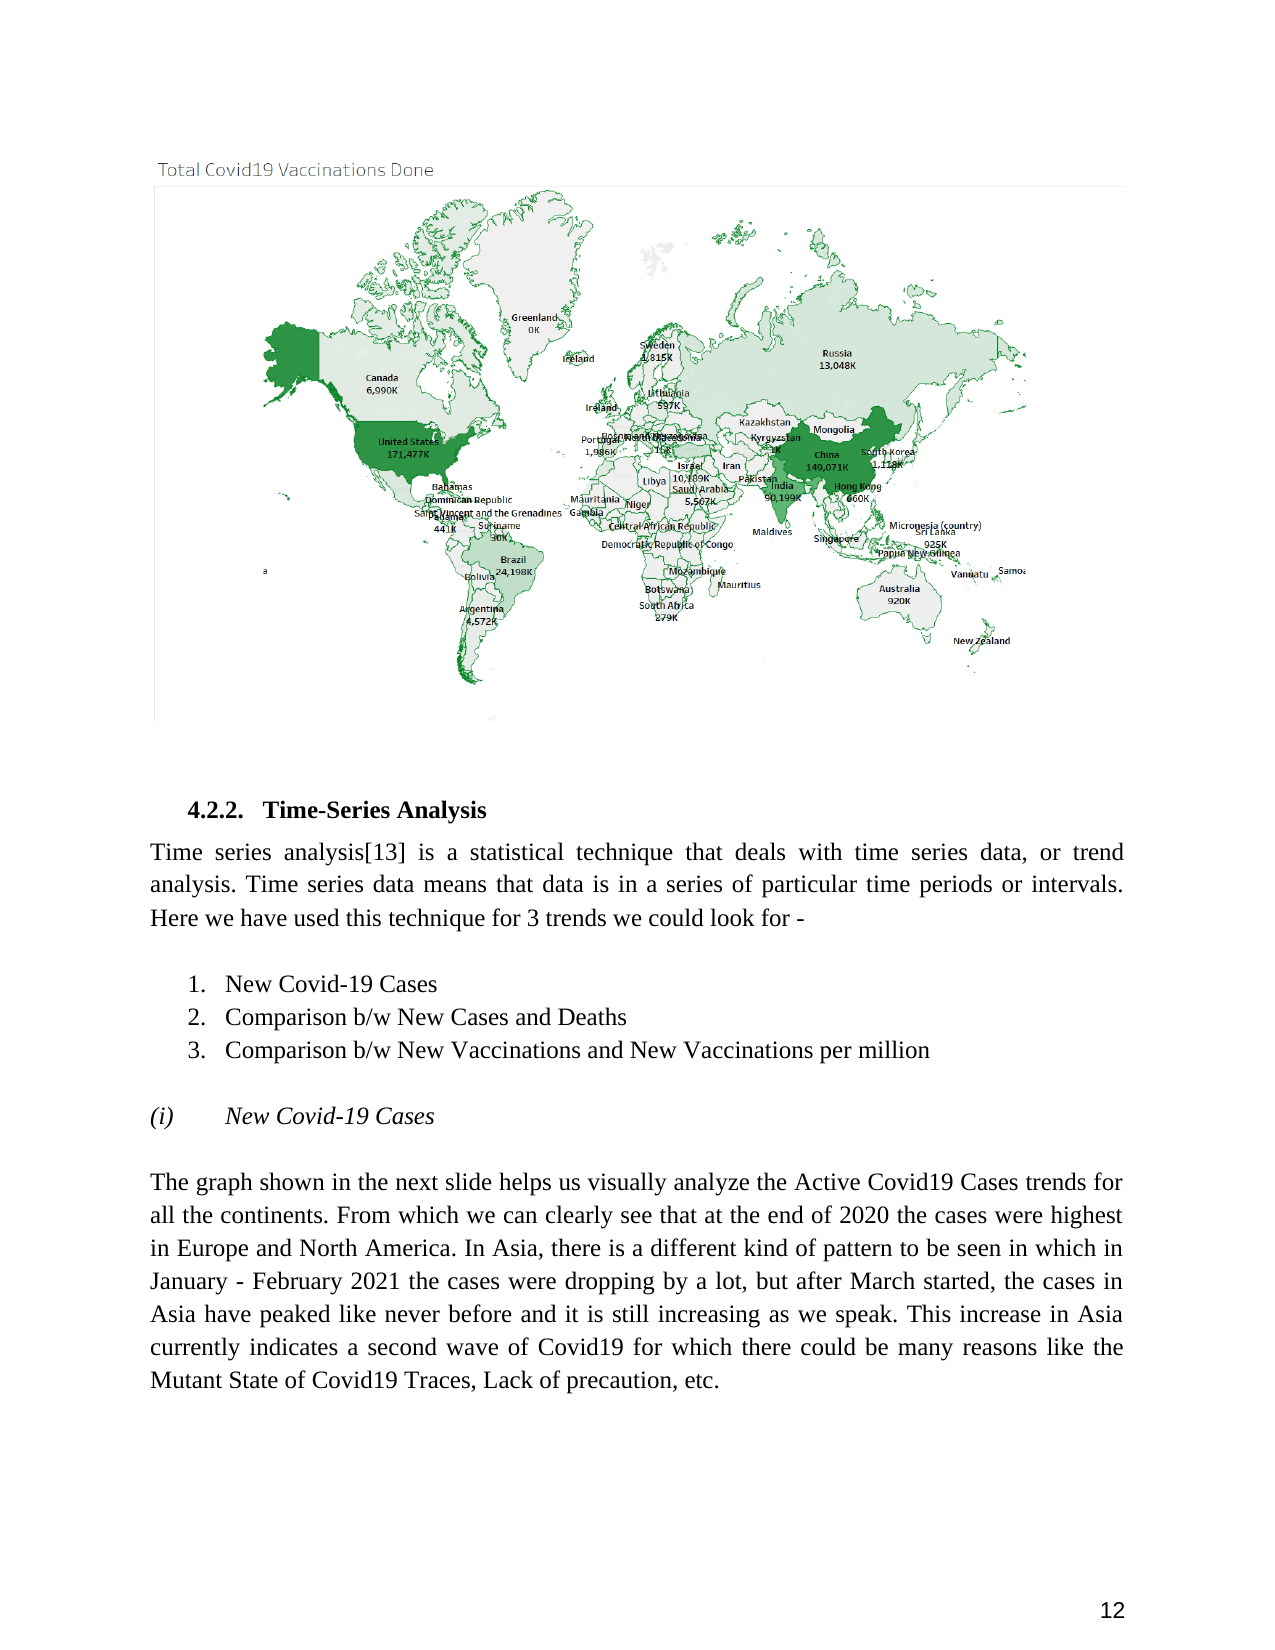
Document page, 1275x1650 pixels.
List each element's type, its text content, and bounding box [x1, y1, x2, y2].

picture [150, 150, 1125, 721]
list New Covid-19 Cases [187, 969, 1125, 997]
text Time series analysis[13] is a statistical technique that deals with time series data, or trend analysis. Time series data means that data is in a series of particular time periods or intervals. Here we have used this technique for 3 trends we could look for - [150, 837, 1125, 931]
list Comparison b/w New Vaccinations and New Vaccinations per million [187, 1035, 1125, 1063]
subtitle 4.2.2. Time-Series Analysis [187, 795, 1125, 824]
list Comparison b/w New Cases and Deaths [187, 1002, 1125, 1030]
text (i) New Covid-19 Cases [150, 1101, 1125, 1129]
text The graph shown in the next slide helps us visually analyze the Active Covid19 Cases trends for all the continents. From which we can clearly see that at the end of 2020 the cases were highest in Europe and North America. In Asia, there is a different kind of pattern to be seen in which in January - February 2021 the cases were dropping by a lot, but after March started, the cases in Asia have peaked like never before and it is still increasing as we speak. This increase in Asia currently indicates a second wave of Covid19 for which there could be many reasons like the Mutant State of Covid19 Traces, Lack of precaution, etc. [150, 1167, 1125, 1394]
